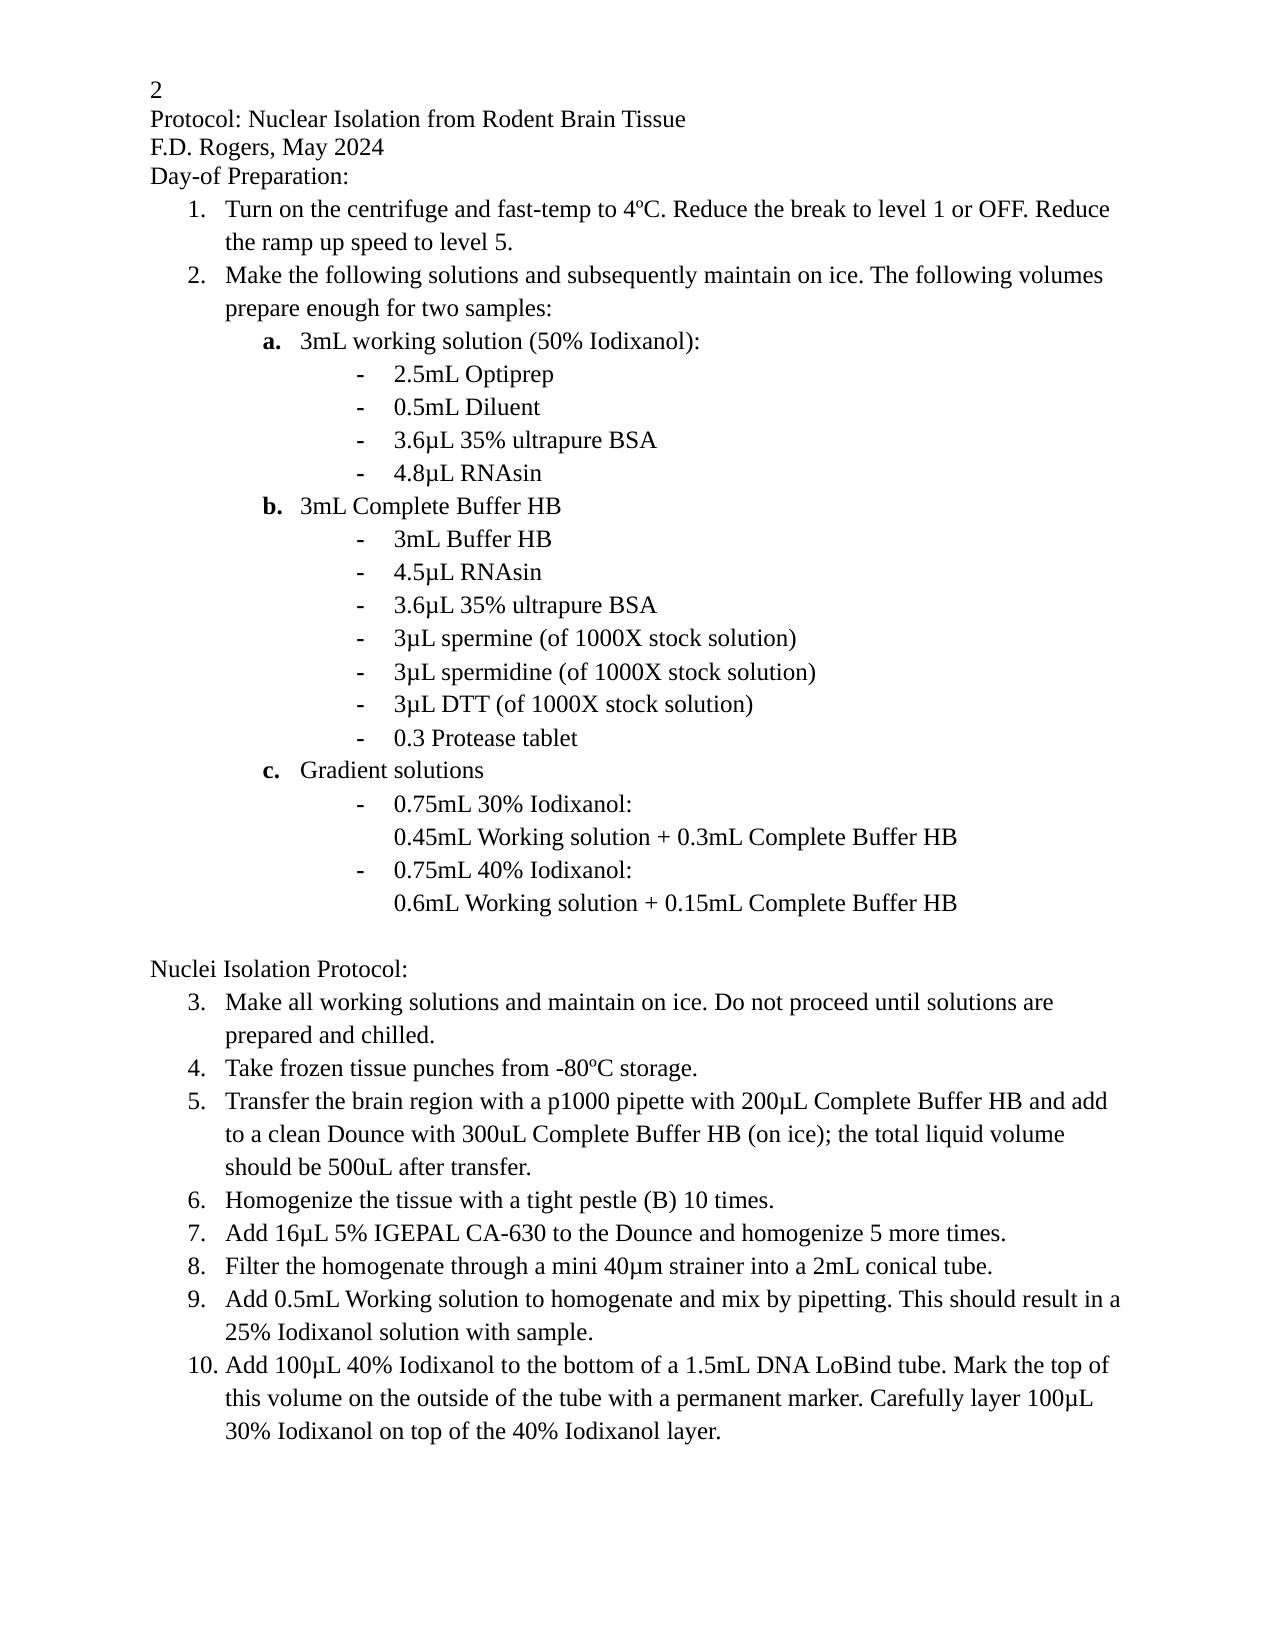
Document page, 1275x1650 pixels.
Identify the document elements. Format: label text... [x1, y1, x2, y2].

list 0.5mL Diluent [356, 392, 1125, 421]
list 3µL spermine (of 1000X stock solution) [356, 623, 1125, 652]
list Transfer the brain region with a p1000 pipette with 200µL Complete Buffer HB and add to a clean Dounce with 300uL Complete Buffer HB (on ice); the total liquid volume should be 500uL after transfer. [187, 1086, 1125, 1181]
list 3mL working solution (50% Iodixanol): [262, 326, 1125, 355]
list 3mL Buffer HB [356, 524, 1125, 553]
list 0.75mL 30% Iodixanol: 0.45mL Working solution + 0.3mL Complete Buffer HB [356, 789, 1125, 850]
list Add 16µL 5% IGEPAL CA-630 to the Dounce and homogenize 5 more times. [187, 1218, 1125, 1247]
list 3.6µL 35% ultrapure BSA [356, 591, 1125, 619]
list 3µL DTT (of 1000X stock solution) [356, 689, 1125, 718]
text Day-of Preparation: [150, 161, 1125, 190]
list Make all working solutions and maintain on ice. Do not proceed until solutions are prepared and chilled. [187, 987, 1125, 1048]
list 2.5mL Optiprep [356, 359, 1125, 388]
list Homogenize the tissue with a tight pestle (B) 10 times. [187, 1185, 1125, 1214]
list Filter the homogenate through a mini 40µm strainer into a 2mL conical tube. [187, 1251, 1125, 1280]
list 0.75mL 40% Iodixanol: 0.6mL Working solution + 0.15mL Complete Buffer HB [356, 855, 1125, 916]
list 3.6µL 35% ultrapure BSA [356, 425, 1125, 454]
list 4.5µL RNAsin [356, 557, 1125, 586]
list Make the following solutions and subsequently maintain on ice. The following volumes prepare enough for two samples: [187, 260, 1125, 322]
list 3mL Complete Buffer HB [262, 491, 1125, 520]
list Add 100µL 40% Iodixanol to the bottom of a 1.5mL DNA LoBind tube. Mark the top of this volume on the outside of the tube with a permanent marker. Carefully layer 100µL 30% Iodixanol on top of the 40% Iodixanol layer. [187, 1350, 1125, 1445]
list 3µL spermidine (of 1000X stock solution) [356, 657, 1125, 685]
list Gradient solutions [262, 756, 1125, 784]
text Nuclei Isolation Protocol: [150, 921, 1125, 982]
list Take frozen tissue punches from -80ºC storage. [187, 1053, 1125, 1082]
list 4.8µL RNAsin [356, 458, 1125, 487]
list 0.3 Protease tablet [356, 723, 1125, 751]
list Add 0.5mL Working solution to homogenate and mix by pipetting. This should result in a 25% Iodixanol solution with sample. [187, 1284, 1125, 1346]
list Turn on the centrifuge and fast-temp to 4ºC. Reduce the break to level 1 or OFF. Reduce the ramp up speed to level 5. [187, 194, 1125, 256]
